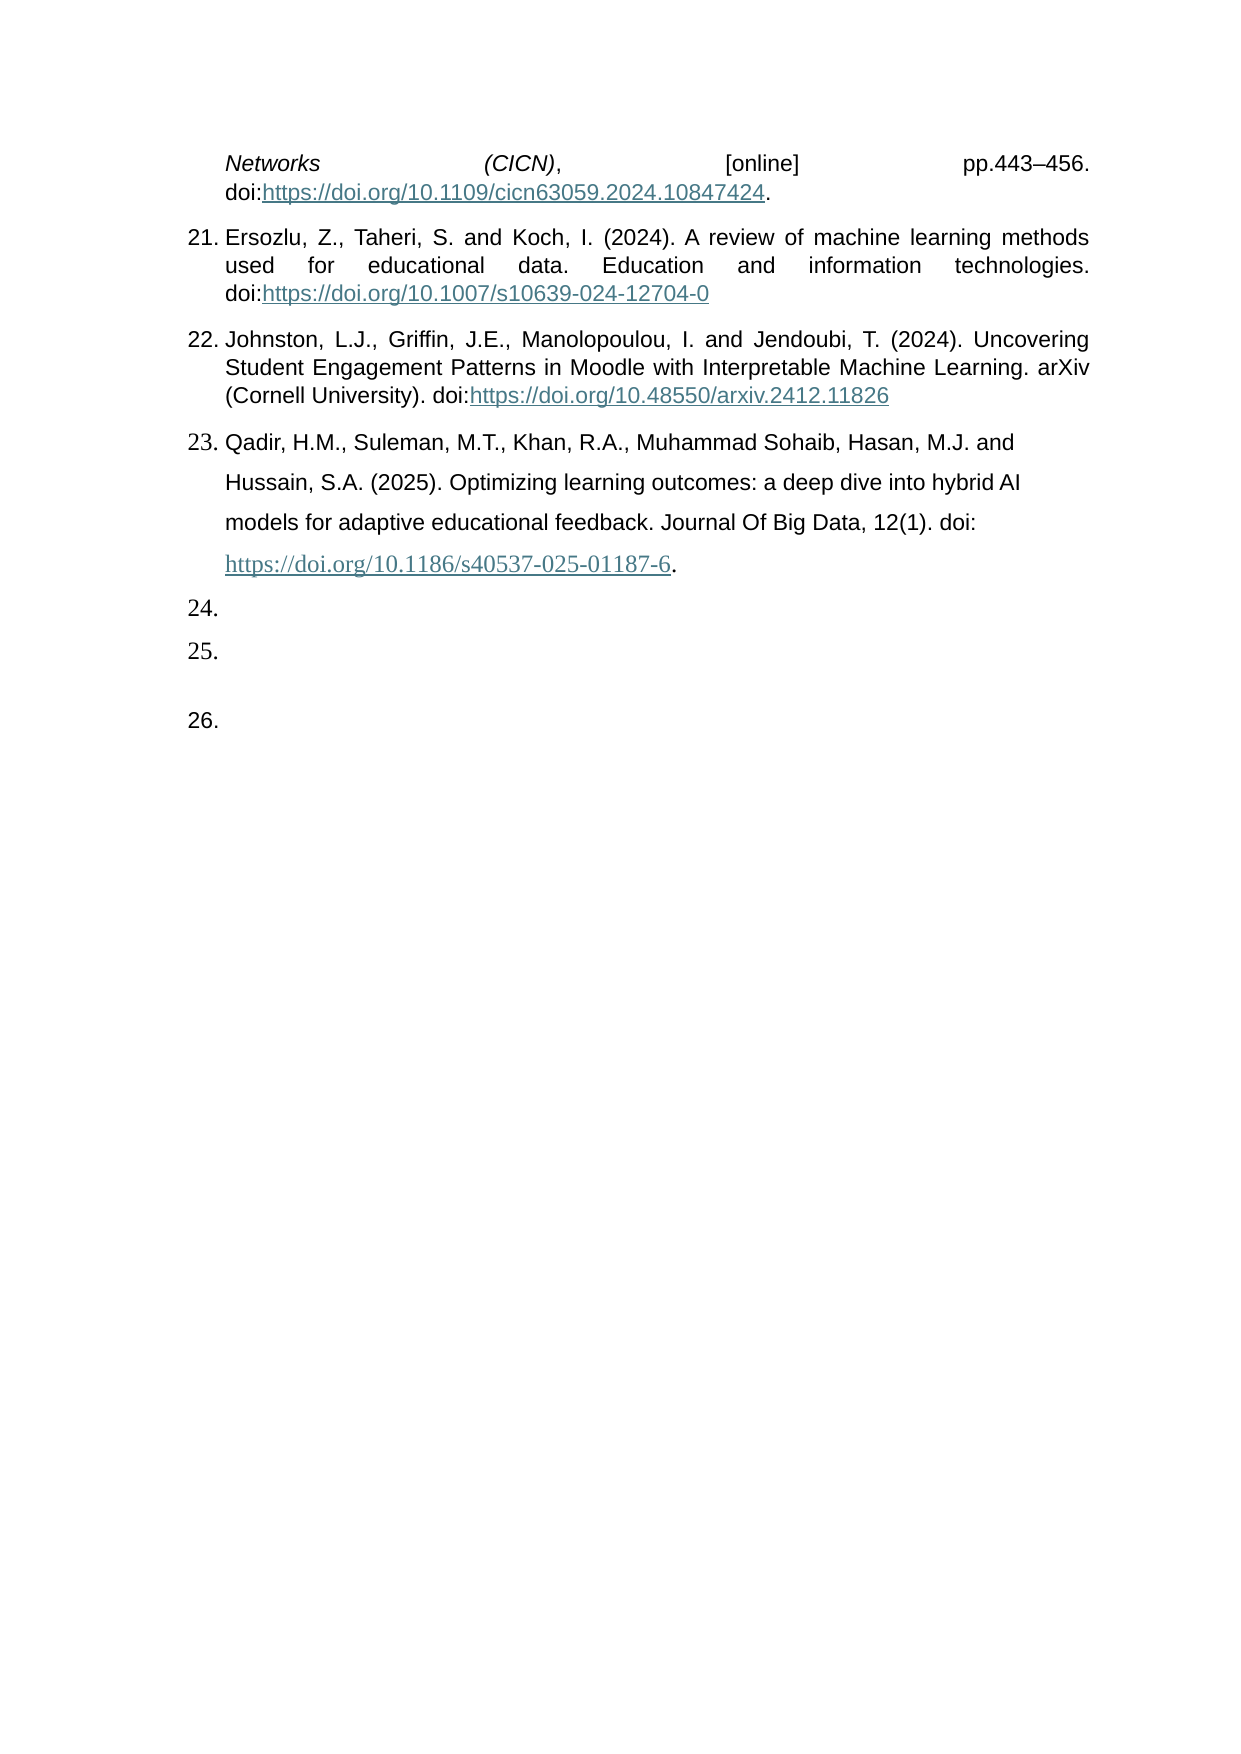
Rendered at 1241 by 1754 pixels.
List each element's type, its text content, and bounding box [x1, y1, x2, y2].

list Johnston, L.J., Griffin, J.E., Manolopoulou, I. and Jendoubi, T. (2024). Uncovering Student Engagement Patterns in Moodle with Interpretable Machine Learning. arXiv (Cornell University). doi:https://doi.org/10.48550/arxiv.2412.11826 [187, 326, 1090, 409]
list Ersozlu, Z., Taheri, S. and Koch, I. (2024). A review of machine learning methods used for educational data. Education and information technologies. doi:https://doi.org/10.1007/s10639-024-12704-0 [187, 223, 1090, 307]
list Qadir, H.M., Suleman, M.T., Khan, R.A., Muhammad Sohaib, Hasan, M.J. and Hussain, S.A. (2025). Optimizing learning outcomes: a deep dive into hybrid AI models for adaptive educational feedback. Journal Of Big Data, 12(1). doi: https://doi.org/10.1186/s40537-025-01187-6. [187, 427, 1090, 578]
